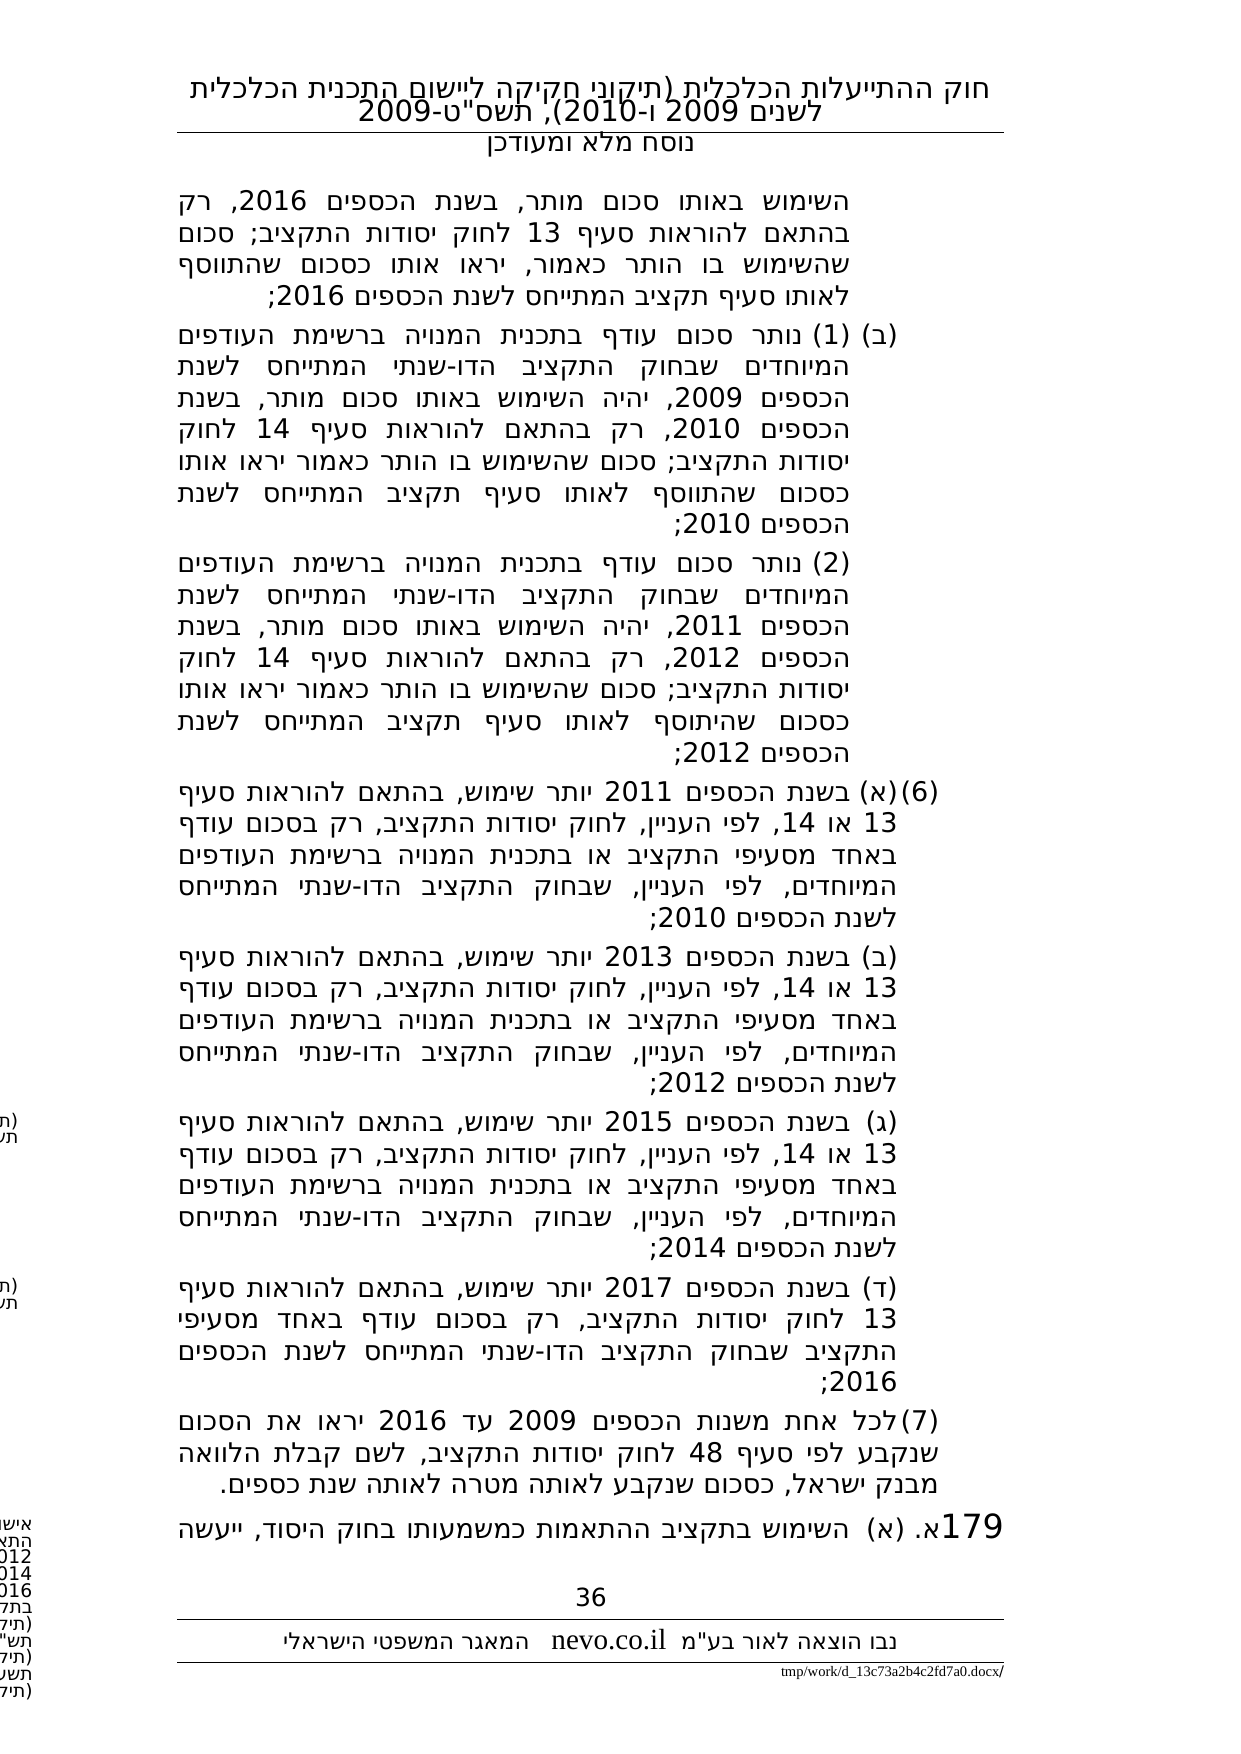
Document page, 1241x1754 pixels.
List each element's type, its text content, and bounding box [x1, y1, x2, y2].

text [177, 1508, 1004, 1547]
text (ב) (1) נותר סכום עודף בתכנית המנויה ברשימת העודפים המיוחדים שבחוק התקציב הדו-שנתי המתייחס לשנת הכספים 2009, יהיה השימוש באותו סכום מותר, בשנת הכספים 2010, רק בהתאם להוראות סעיף 14 לחוק יסודות התקציב; סכום שהשימוש בו הותר כאמור יראו אותו כסכום שהתווסף לאותו סעיף תקציב המתייחס לשנת הכספים 2010; [177, 319, 898, 540]
text (ב) בשנת הכספים 2013 יותר שימוש, בהתאם להוראות סעיף 13 או 14, לפי העניין, לחוק יסודות התקציב, רק בסכום עודף באחד מסעיפי התקציב או בתכנית המנויה ברשימת העודפים המיוחדים, לפי העניין, שבחוק התקציב הדו-שנתי המתייחס לשנת הכספים 2012; [177, 941, 898, 1099]
text (ד) בשנת הכספים 2017 יותר שימוש, בהתאם להוראות סעיף 13 לחוק יסודות התקציב, רק בסכום עודף באחד מסעיפי התקציב שבחוק התקציב הדו-שנתי המתייחס לשנת הכספים 2016; [177, 1272, 898, 1398]
text (2) נותר סכום עודף בתכנית המנויה ברשימת העודפים המיוחדים שבחוק התקציב הדו-שנתי המתייחס לשנת הכספים 2011, יהיה השימוש באותו סכום מותר, בשנת הכספים 2012, רק בהתאם להוראות סעיף 14 לחוק יסודות התקציב; סכום שהשימוש בו הותר כאמור יראו אותו כסכום שהיתוסף לאותו סעיף תקציב המתייחס לשנת הכספים 2012; [177, 547, 851, 768]
text (6) (א) בשנת הכספים 2011 יותר שימוש, בהתאם להוראות סעיף 13 או 14, לפי העניין, לחוק יסודות התקציב, רק בסכום עודף באחד מסעיפי התקציב או בתכנית המנויה ברשימת העודפים המיוחדים, לפי העניין, שבחוק התקציב הדו-שנתי המתייחס לשנת הכספים 2010; [177, 776, 939, 934]
text (ג) בשנת הכספים 2015 יותר שימוש, בהתאם להוראות סעיף 13 או 14, לפי העניין, לחוק יסודות התקציב, רק בסכום עודף באחד מסעיפי התקציב או בתכנית המנויה ברשימת העודפים המיוחדים, לפי העניין, שבחוק התקציב הדו-שנתי המתייחס לשנת הכספים 2014; [177, 1107, 898, 1264]
text (7) לכל אחת משנות הכספים 2009 עד 2016 יראו את הסכום שנקבע לפי סעיף 48 לחוק יסודות התקציב, לשם קבלת הלוואה מבנק ישראל, כסכום שנקבע לאותה מטרה לאותה שנת כספים. [177, 1406, 939, 1500]
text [177, 185, 851, 312]
